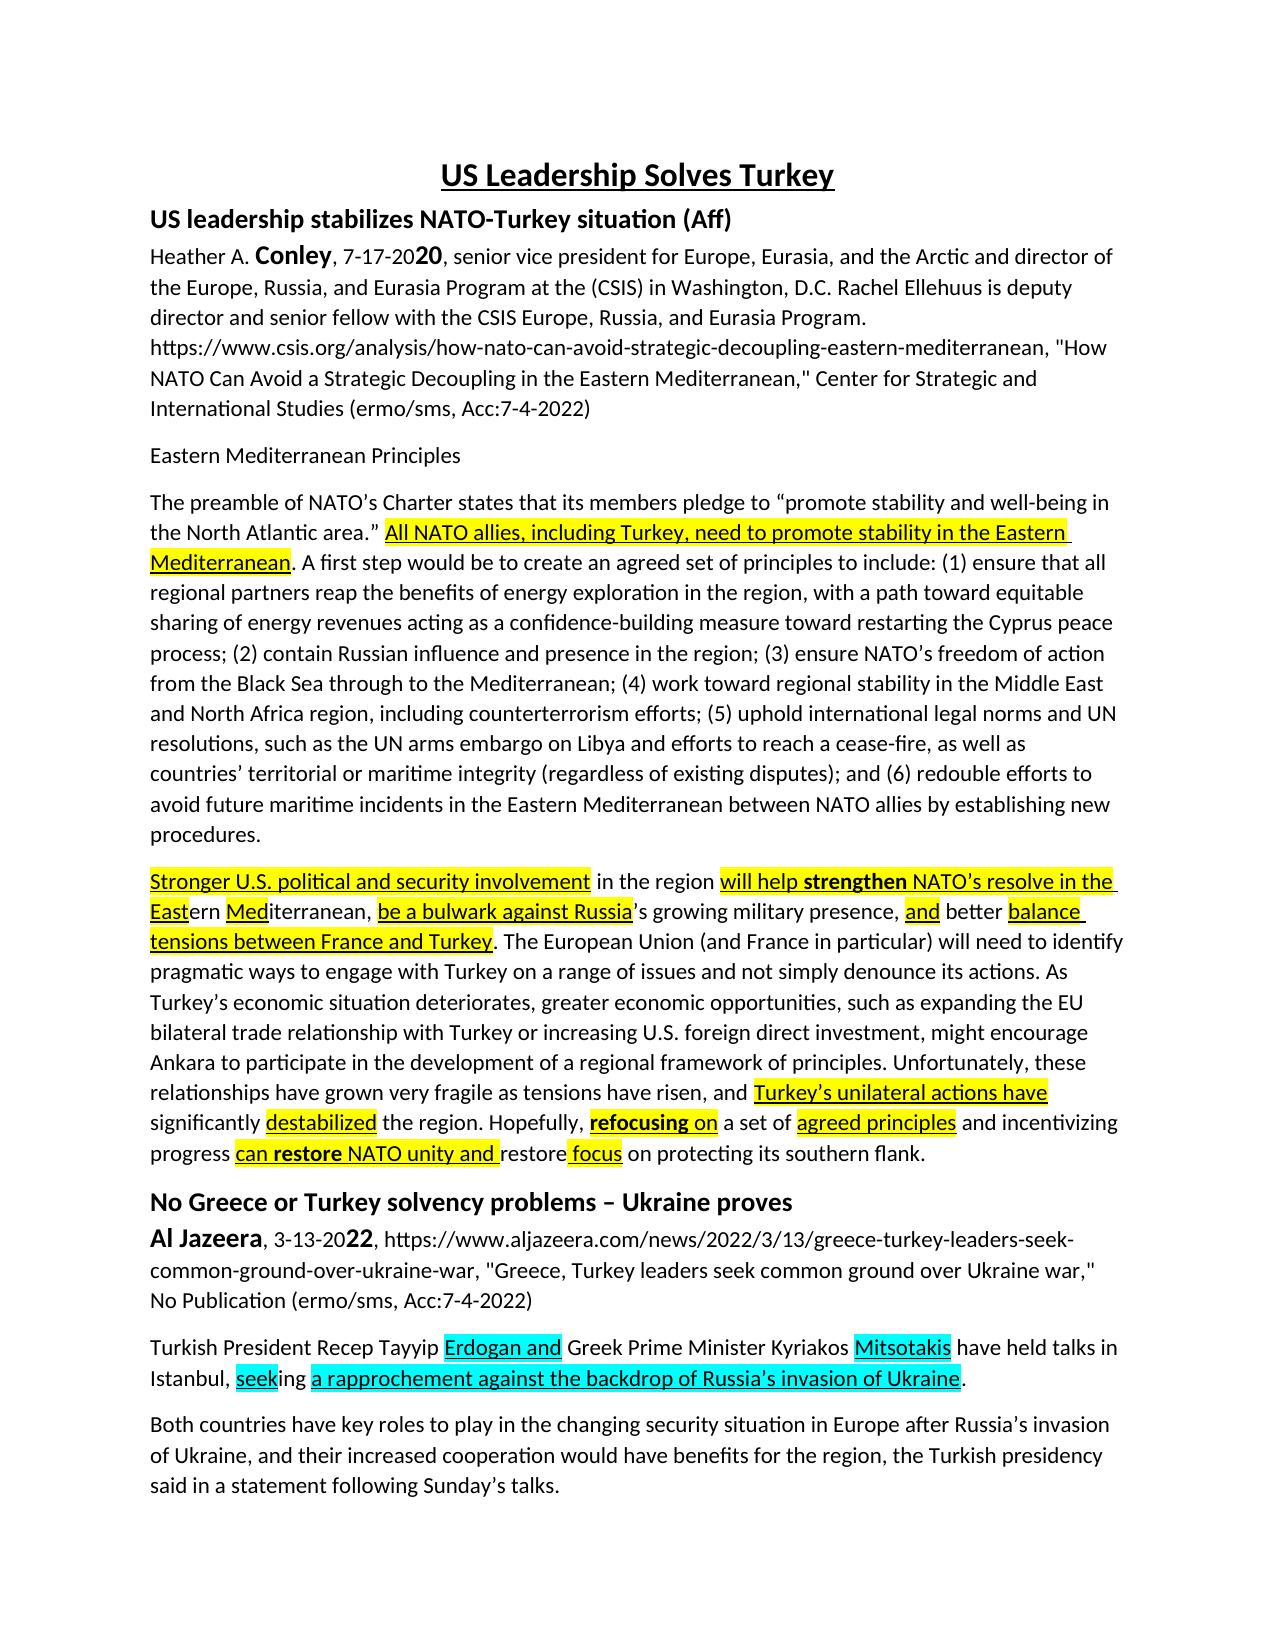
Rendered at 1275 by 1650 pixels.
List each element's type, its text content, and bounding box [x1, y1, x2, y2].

text Stronger U.S. political and security involvement in the region will help strengthen NATO’s resolve in the Eastern Mediterranean, be a bulwark against Russia’s growing military presence, and better balance tensions between France and Turkey. The European Union (and France in particular) will need to identify pragmatic ways to engage with Turkey on a range of issues and not simply denounce its actions. As Turkey’s economic situation deteriorates, greater economic opportunities, such as expanding the EU bilateral trade relationship with Turkey or increasing U.S. foreign direct investment, might encourage Ankara to participate in the development of a regional framework of principles. Unfortunately, these relationships have grown very fragile as tensions have risen, and Turkey’s unilateral actions have significantly destabilized the region. Hopefully, refocusing on a set of agreed principles and incentivizing progress can restore NATO unity and restore focus on protecting its southern flank. [150, 867, 1125, 1167]
text Both countries have key roles to play in the changing security situation in Europe after Russia’s invasion of Ukraine, and their increased cooperation would have benefits for the region, the Turkish presidency said in a statement following Sunday’s talks. [150, 1411, 1125, 1499]
text Al Jazeera, 3-13-2022, https://www.aljazeera.com/news/2022/3/13/greece-turkey-leaders-seek-common-ground-over-ukraine-war, "Greece, Turkey leaders seek common ground over Ukraine war," No Publication (ermo/sms, Acc:7-4-2022) [150, 1221, 1125, 1315]
text Eastern Mediterranean Principles [150, 441, 1125, 469]
subtitle No Greece or Turkey solvency problems – Ukraine proves [150, 1186, 1125, 1219]
subtitle US Leadership Solves Turkey [150, 154, 1125, 195]
text The preamble of NATO’s Charter states that its members pledge to “promote stability and well-being in the North Atlantic area.” All NATO allies, including Turkey, need to promote stability in the Eastern Mediterranean. A first step would be to create an agreed set of principles to include: (1) ensure that all regional partners reap the benefits of energy exploration in the region, with a path toward equitable sharing of energy revenues acting as a confidence-building measure toward restarting the Cyprus peace process; (2) contain Russian influence and presence in the region; (3) ensure NATO’s freedom of action from the Black Sea through to the Mediterranean; (4) work toward regional stability in the Middle East and North Africa region, including counterterrorism efforts; (5) uphold international legal norms and UN resolutions, such as the UN arms embargo on Libya and efforts to reach a cease-fire, as well as countries’ territorial or maritime integrity (regardless of existing disputes); and (6) redouble efforts to avoid future maritime incidents in the Eastern Mediterranean between NATO allies by establishing new procedures. [150, 488, 1125, 848]
text Heather A. Conley, 7-17-2020, senior vice president for Europe, Eurasia, and the Arctic and director of the Europe, Russia, and Eurasia Program at the (CSIS) in Washington, D.C. Rachel Ellehuus is deputy director and senior fellow with the CSIS Europe, Russia, and Eurasia Program. https://www.csis.org/analysis/how-nato-can-avoid-strategic-decoupling-eastern-mediterranean, "How NATO Can Avoid a Strategic Decoupling in the Eastern Mediterranean," Center for Strategic and International Studies (ermo/sms, Acc:7-4-2022) [150, 238, 1125, 422]
text Turkish President Recep Tayyip Erdogan and Greek Prime Minister Kyriakos Mitsotakis have held talks in Istanbul, seeking a rapprochement against the backdrop of Russia’s invasion of Ukraine. [150, 1333, 1125, 1392]
subtitle US leadership stabilizes NATO-Turkey situation (Aff) [150, 202, 1125, 235]
